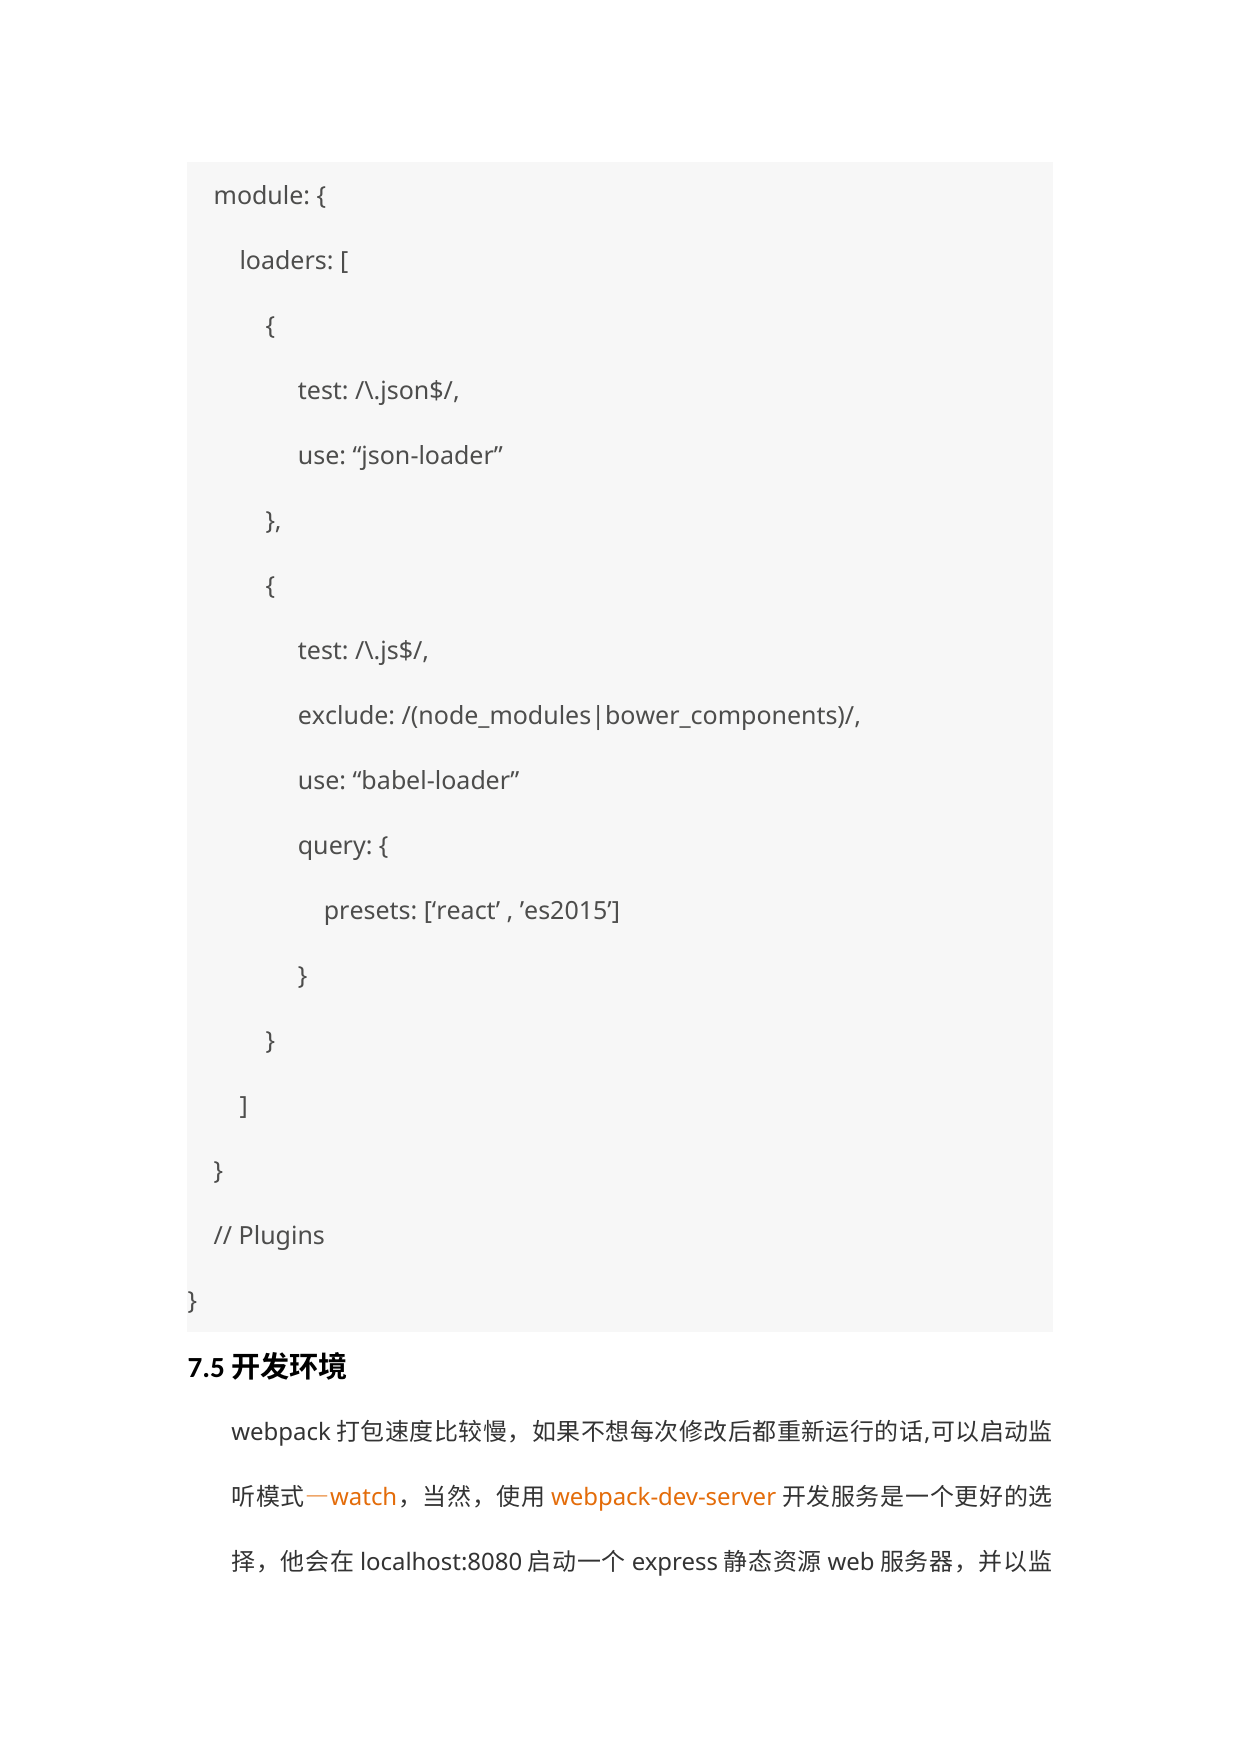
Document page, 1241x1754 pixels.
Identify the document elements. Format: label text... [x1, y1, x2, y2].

text 7.5开发环境 [187, 1332, 1053, 1397]
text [187, 162, 1053, 1332]
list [231, 1397, 1053, 1592]
